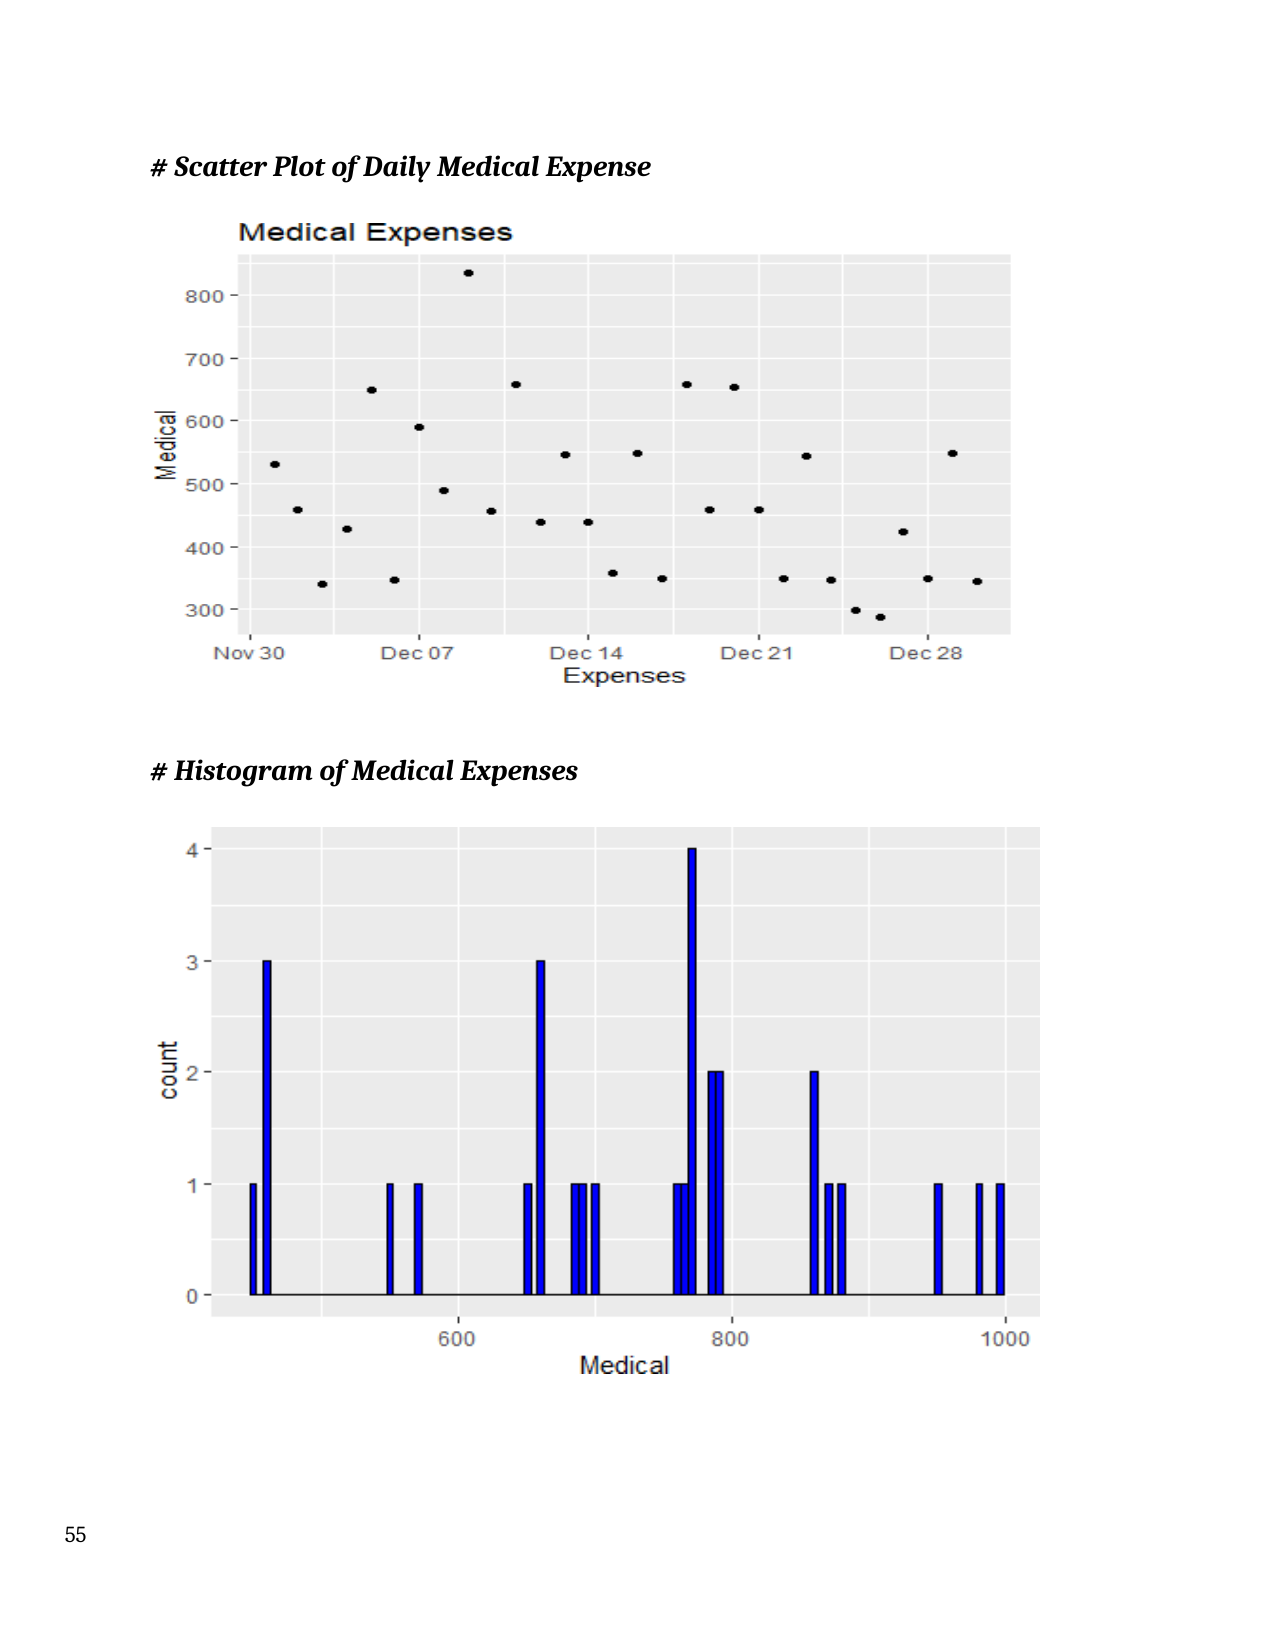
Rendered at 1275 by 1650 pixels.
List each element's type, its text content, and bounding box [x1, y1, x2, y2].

picture [153, 223, 1011, 687]
text # Histogram of Medical Expenses [150, 754, 1223, 788]
picture [157, 827, 1040, 1374]
subtitle # Scatter Plot of Daily Medical Expense [150, 150, 1223, 183]
